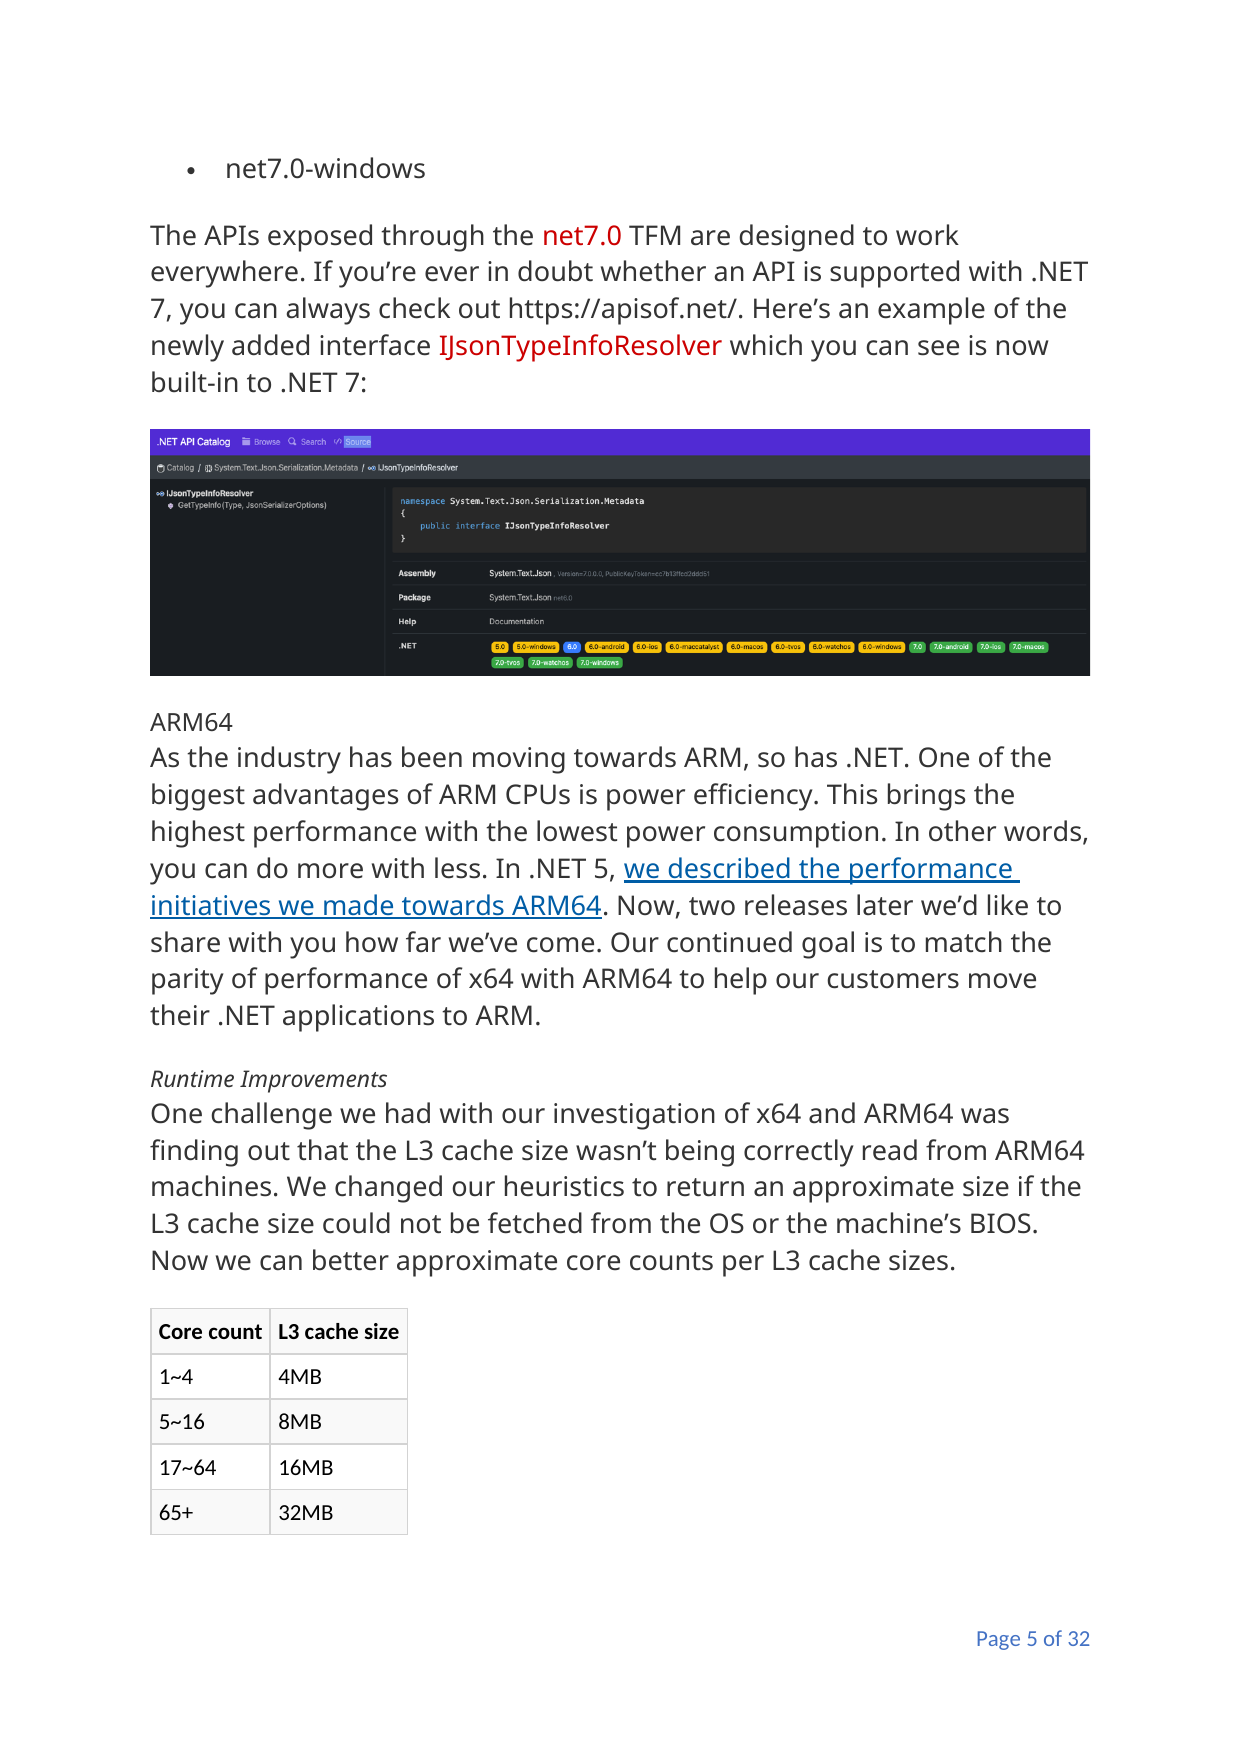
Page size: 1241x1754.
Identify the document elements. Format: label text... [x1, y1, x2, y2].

table_cell 32MB [271, 1490, 407, 1534]
table_cell 5~16 [152, 1400, 269, 1443]
text One challenge we had with our investigation of x64 and ARM64 was finding out that the L3 cache size wasn’t being correctly read from ARM64 machines. We changed our heuristics to return an approximate size if the L3 cache size could not be fetched from the OS or the machine’s BIOS. Now we can better approximate core counts per L3 cache sizes. [150, 1094, 1090, 1278]
table_cell 17~64 [152, 1445, 269, 1488]
subtitle ARM64 [150, 704, 1090, 739]
picture [150, 429, 1091, 676]
table_cell 16MB [271, 1445, 407, 1488]
table_cell 1~4 [152, 1355, 269, 1398]
text As the industry has been moving towards ARM, so has .NET. One of the biggest advantages of ARM CPUs is power efficiency. This brings the highest performance with the lowest power consumption. In other words, you can do more with less. In .NET 5, we described the performance initiatives we made towards ARM64. Now, two releases later we’d like to share with you how far we’ve come. Our continued goal is to match the parity of performance of x64 with ARM64 to help our customers move their .NET applications to ARM. [150, 739, 1090, 1034]
table_cell 65+ [152, 1490, 269, 1534]
list net7.0-windows [187, 150, 1090, 187]
text The APIs exposed through the net7.0 TFM are designed to work everywhere. If you’re ever in doubt whether an API is supported with .NET 7, you can always check out https://apisof.net/. Here’s an example of the newly added interface IJsonTypeInfoResolver which you can see is now built-in to .NET 7: [150, 216, 1090, 400]
table_cell 8MB [271, 1400, 407, 1443]
subtitle Runtime Improvements [150, 1063, 1090, 1094]
table_header Core count [152, 1309, 269, 1353]
table_cell 4MB [271, 1355, 407, 1398]
table_header L3 cache size [271, 1309, 407, 1353]
